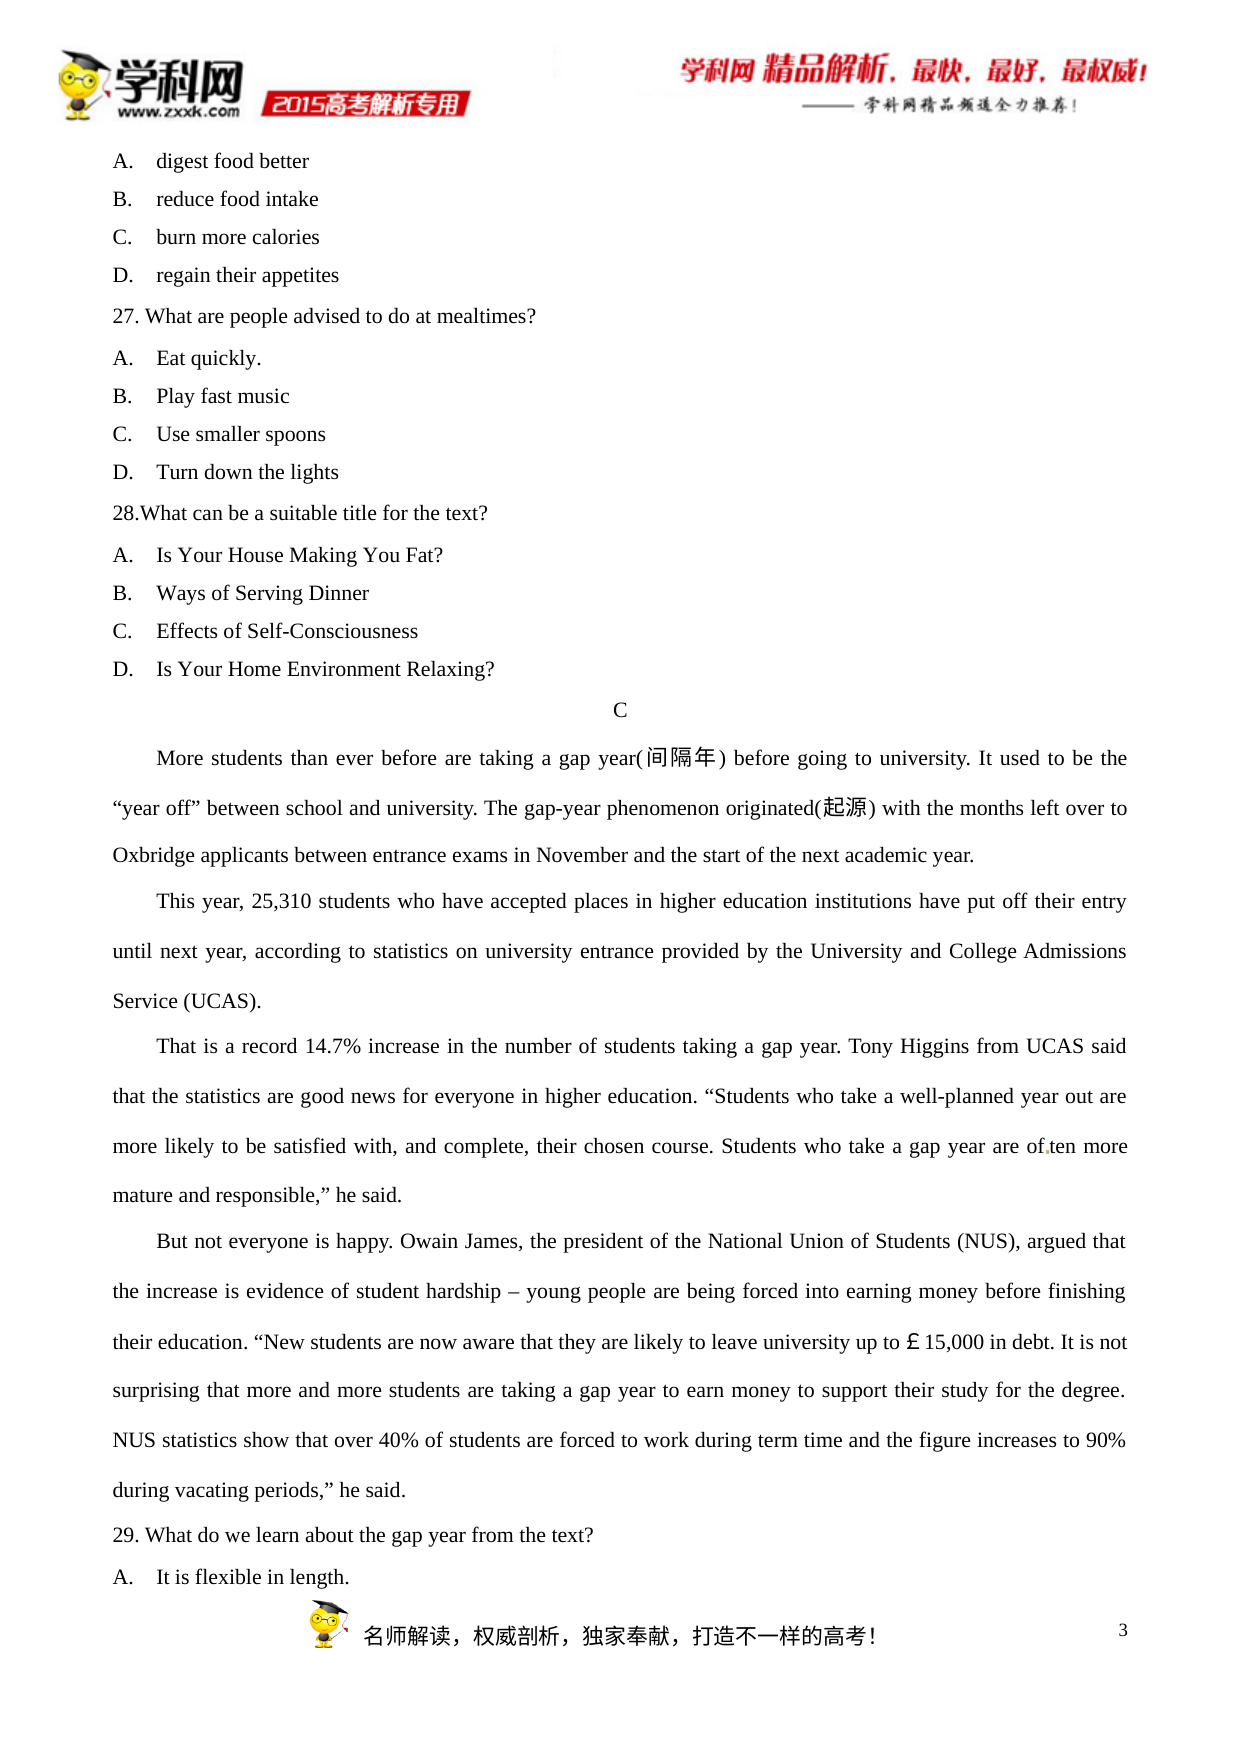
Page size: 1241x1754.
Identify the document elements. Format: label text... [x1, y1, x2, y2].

list Is Your Home Environment Relaxing? [112, 656, 1128, 681]
list Effects of Self-Consciousness [112, 618, 1128, 643]
list Is Your House Making You Fat? [112, 542, 1128, 567]
text That is a record 14.7% increase in the number of students taking a gap year. Tony Higgins from UCAS said that the statistics are good news for everyone in higher education. “Students who take a well-planned year out are more likely to be satisfied with, and complete, their chosen course. Students who take a gap year are often more mature and responsible,” he said. [112, 1029, 1128, 1212]
text 29. What do we learn about the gap year from the text? [112, 1518, 1128, 1551]
list Use smaller spoons [112, 421, 1128, 446]
text But not everyone is happy. Owain James, the president of the National Union of Students (NUS), argued that the increase is evidence of student hardship – young people are being forced into earning money before finishing their education. “New students are now aware that they are likely to leave university up to￡15,000 in debt. It is not surprising that more and more students are taking a gap year to earn money to support their study for the degree. NUS statistics show that over 40% of students are forced to work during term time and the figure increases to 90% during vacating periods,” he said. [112, 1224, 1128, 1506]
list digest food better [112, 148, 1128, 173]
text More students than ever before are taking a gap year(间隔年) before going to university. It used to be the “year off” between school and university. The gap-year phenomenon originated(起源) with the months left over to Oxbridge applicants between entrance exams in November and the start of the next academic year. [112, 739, 1128, 872]
list It is flexible in length. [112, 1564, 1128, 1589]
text C [112, 693, 1128, 727]
list reduce food intake [112, 186, 1128, 211]
picture [53, 29, 1166, 132]
text This year, 25,310 students who have accepted places in higher education institutions have put off their entry until next year, according to statistics on university entrance provided by the University and College Admissions Service (UCAS). [112, 884, 1128, 1017]
list Play fast music [112, 383, 1128, 408]
list burn more calories [112, 224, 1128, 249]
list Ways of Serving Dinner [112, 580, 1128, 605]
text 27. What are people advised to do at mealtimes? [112, 299, 1128, 333]
list regain their appetites [112, 262, 1128, 287]
text 28.What can be a suitable title for the text? [112, 496, 1128, 529]
picture [304, 1596, 350, 1650]
list Eat quickly. [112, 345, 1128, 370]
list Turn down the lights [112, 459, 1128, 484]
